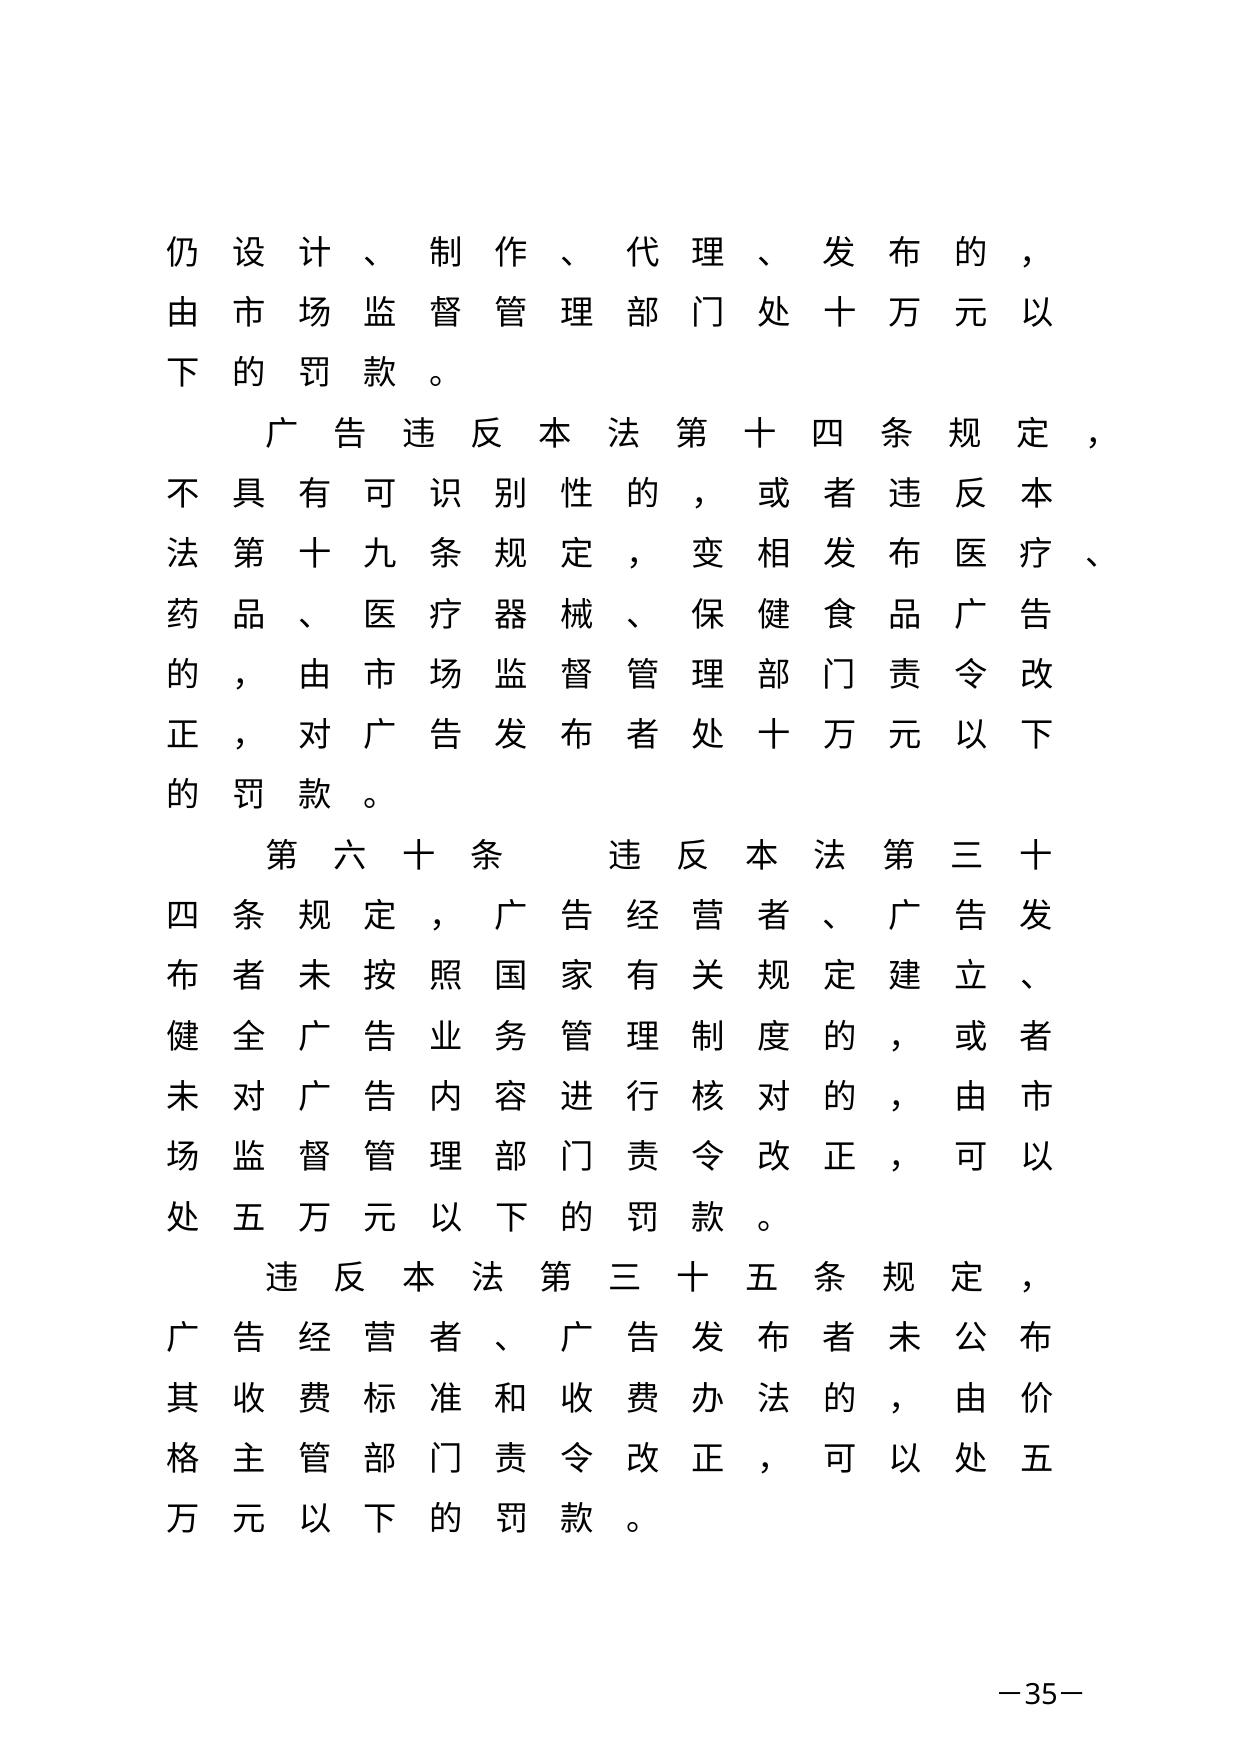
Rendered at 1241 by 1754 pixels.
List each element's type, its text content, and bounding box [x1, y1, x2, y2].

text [167, 219, 1085, 400]
text 违反本法第三十五条规定，广告经营者、广告发布者未公布其收费标准和收费办法的，由价格主管部门责令改正，可以处五万元以下的罚款。 [167, 1245, 1085, 1546]
text 第六十条 违反本法第三十四条规定，广告经营者、广告发布者未按照国家有关规定建立、健全广告业务管理制度的，或者未对广告内容进行核对的，由市场监督管理部门责令改正，可以处五万元以下的罚款。 [167, 822, 1085, 1245]
text 广告违反本法第十四条规定，不具有可识别性的，或者违反本法第十九条规定，变相发布医疗、药品、医疗器械、保健食品广告的，由市场监督管理部门责令改正，对广告发布者处十万元以下的罚款。 [167, 400, 1085, 822]
